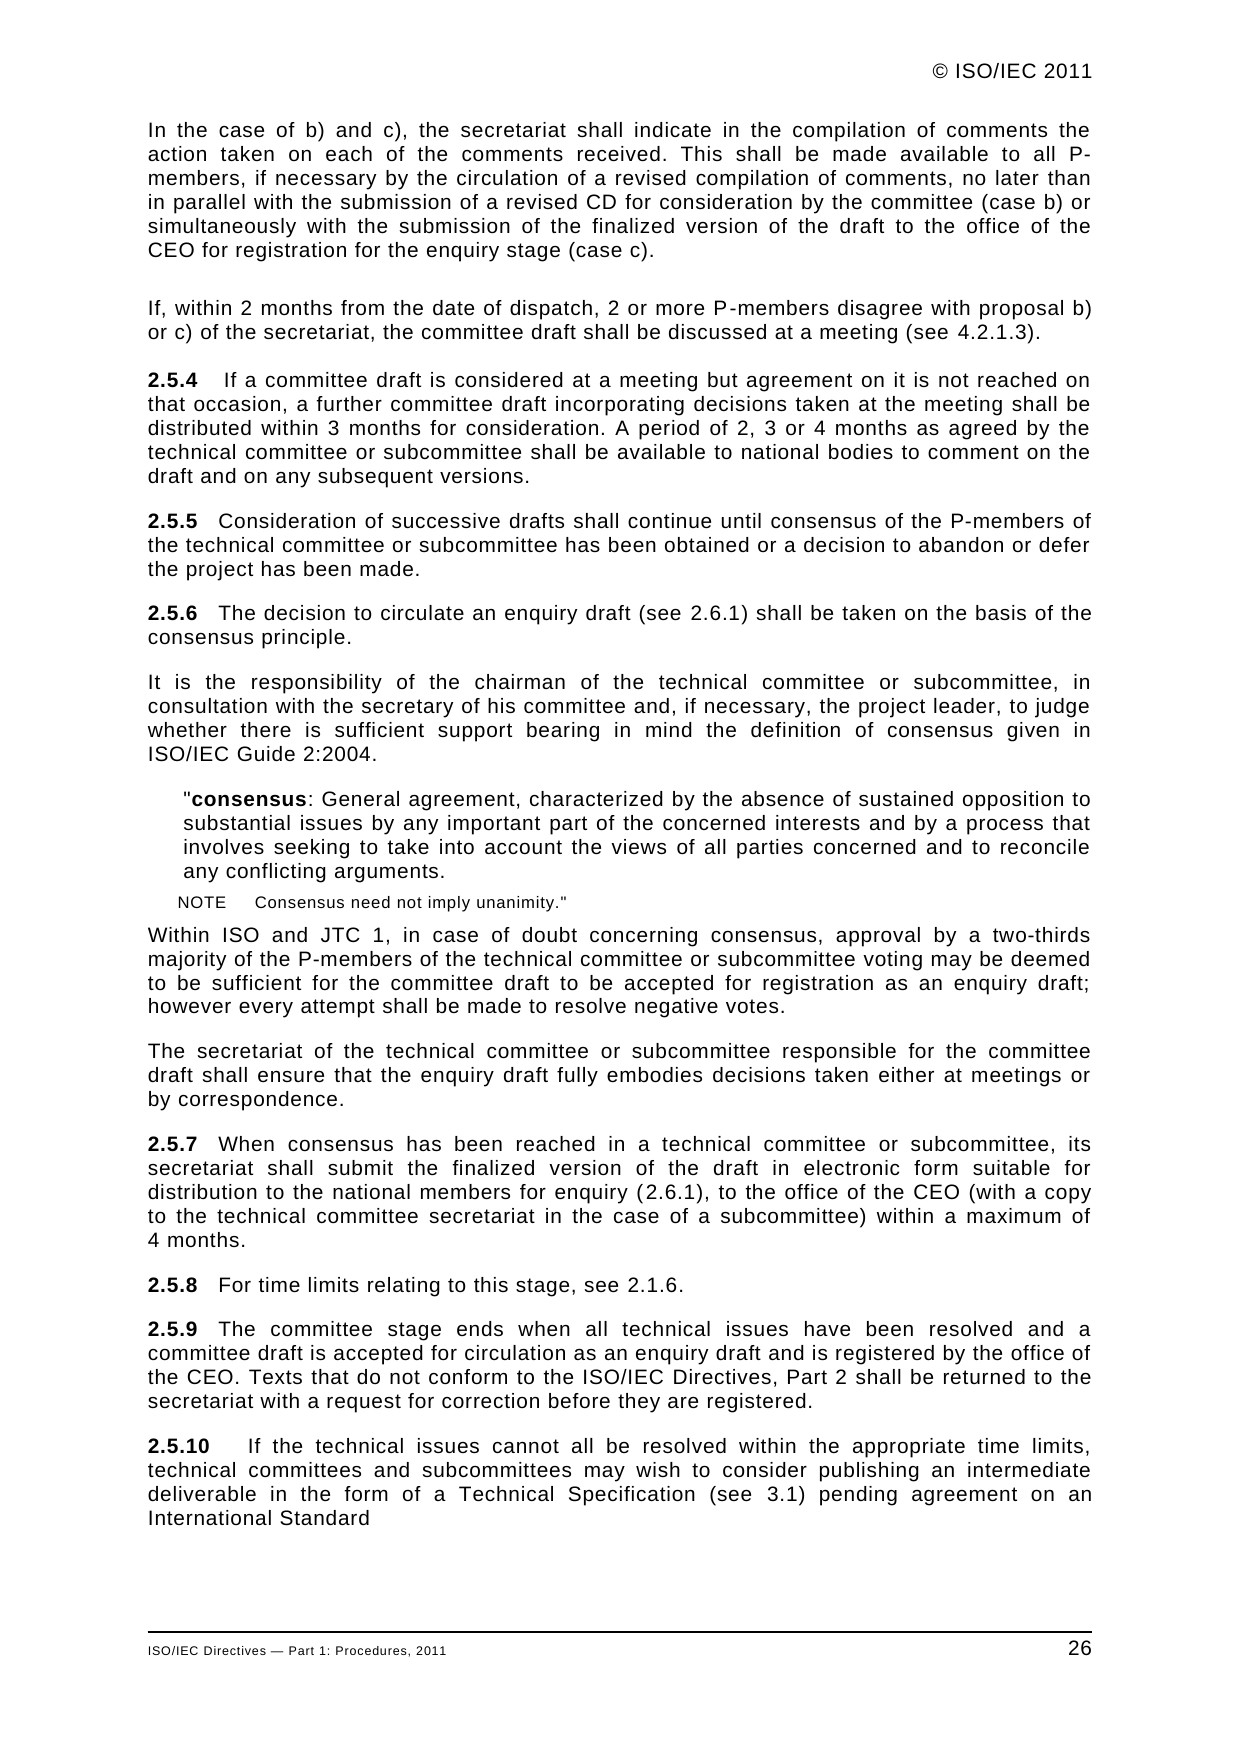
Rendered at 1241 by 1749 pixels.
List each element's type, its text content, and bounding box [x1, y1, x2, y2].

text If, within 2 months from the date of dispatch, 2 or more P-members disagree with proposal b) or c) of the secretariat, the committee draft shall be discussed at a meeting (see 4.2.1.3). [148, 296, 1092, 344]
text Within ISO and JTC 1, in case of doubt concerning consensus, approval by a two-thirds majority of the P-members of the technical committee or subcommittee voting may be deemed to be sufficient for the committee draft to be accepted for registration as an enquiry draft; however every attempt shall be made to resolve negative votes. [148, 922, 1092, 1018]
text NOTE Consensus need not imply unanimity." [148, 893, 1092, 912]
text The decision to circulate an enquiry draft (see 2.6.1) shall be taken on the basis of the consensus principle. [148, 601, 1092, 649]
text The secretariat of the technical committee or subcommittee responsible for the committee draft shall ensure that the enquiry draft fully embodies decisions taken either at meetings or by correspondence. [148, 1039, 1092, 1111]
text For time limits relating to this stage, see 2.1.6. [148, 1272, 1092, 1296]
text If the technical issues cannot all be resolved within the appropriate time limits, technical committees and subcommittees may wish to consider publishing an intermediate deliverable in the form of a Technical Specification (see 3.1) pending agreement on an International Standard [148, 1434, 1092, 1530]
list "consensus: General agreement, characterized by the absence of sustained opposition to substantial issues by any important part of the concerned interests and by a process that involves seeking to take into account the views of all parties concerned and to reconcile any conflicting arguments. [148, 787, 1092, 882]
text The committee stage ends when all technical issues have been resolved and a committee draft is accepted for circulation as an enquiry draft and is registered by the office of the CEO. Texts that do not conform to the ISO/IEC Directives, Part 2 shall be returned to the secretariat with a request for correction before they are registered. [148, 1317, 1092, 1413]
text It is the responsibility of the chairman of the technical committee or subcommittee, in consultation with the secretary of his committee and, if necessary, the project leader, to judge whether there is sufficient support bearing in mind the definition of consensus given in ISO/IEC Guide 2:2004. [148, 670, 1092, 766]
text Consideration of successive drafts shall continue until consensus of the P-members of the technical committee or subcommittee has been obtained or a decision to abandon or defer the project has been made. [148, 508, 1092, 580]
text In the case of b) and c), the secretariat shall indicate in the compilation of comments the action taken on each of the comments received. This shall be made available to all P-members, if necessary by the circulation of a revised compilation of comments, no later than in parallel with the submission of a revised CD for consideration by the committee (case b) or simultaneously with the submission of the finalized version of the draft to the office of the CEO for registration for the enquiry stage (case c). [148, 118, 1092, 262]
text When consensus has been reached in a technical committee or subcommittee, its secretariat shall submit the finalized version of the draft in electronic form suitable for distribution to the national members for enquiry (2.6.1), to the office of the CEO (with a copy to the technical committee secretariat in the case of a subcommittee) within a maximum of 4 months. [148, 1132, 1092, 1252]
text If a committee draft is considered at a meeting but agreement on it is not reached on that occasion, a further committee draft incorporating decisions taken at the meeting shall be distributed within 3 months for consideration. A period of 2, 3 or 4 months as agreed by the technical committee or subcommittee shall be available to national bodies to comment on the draft and on any subsequent versions. [148, 365, 1092, 488]
